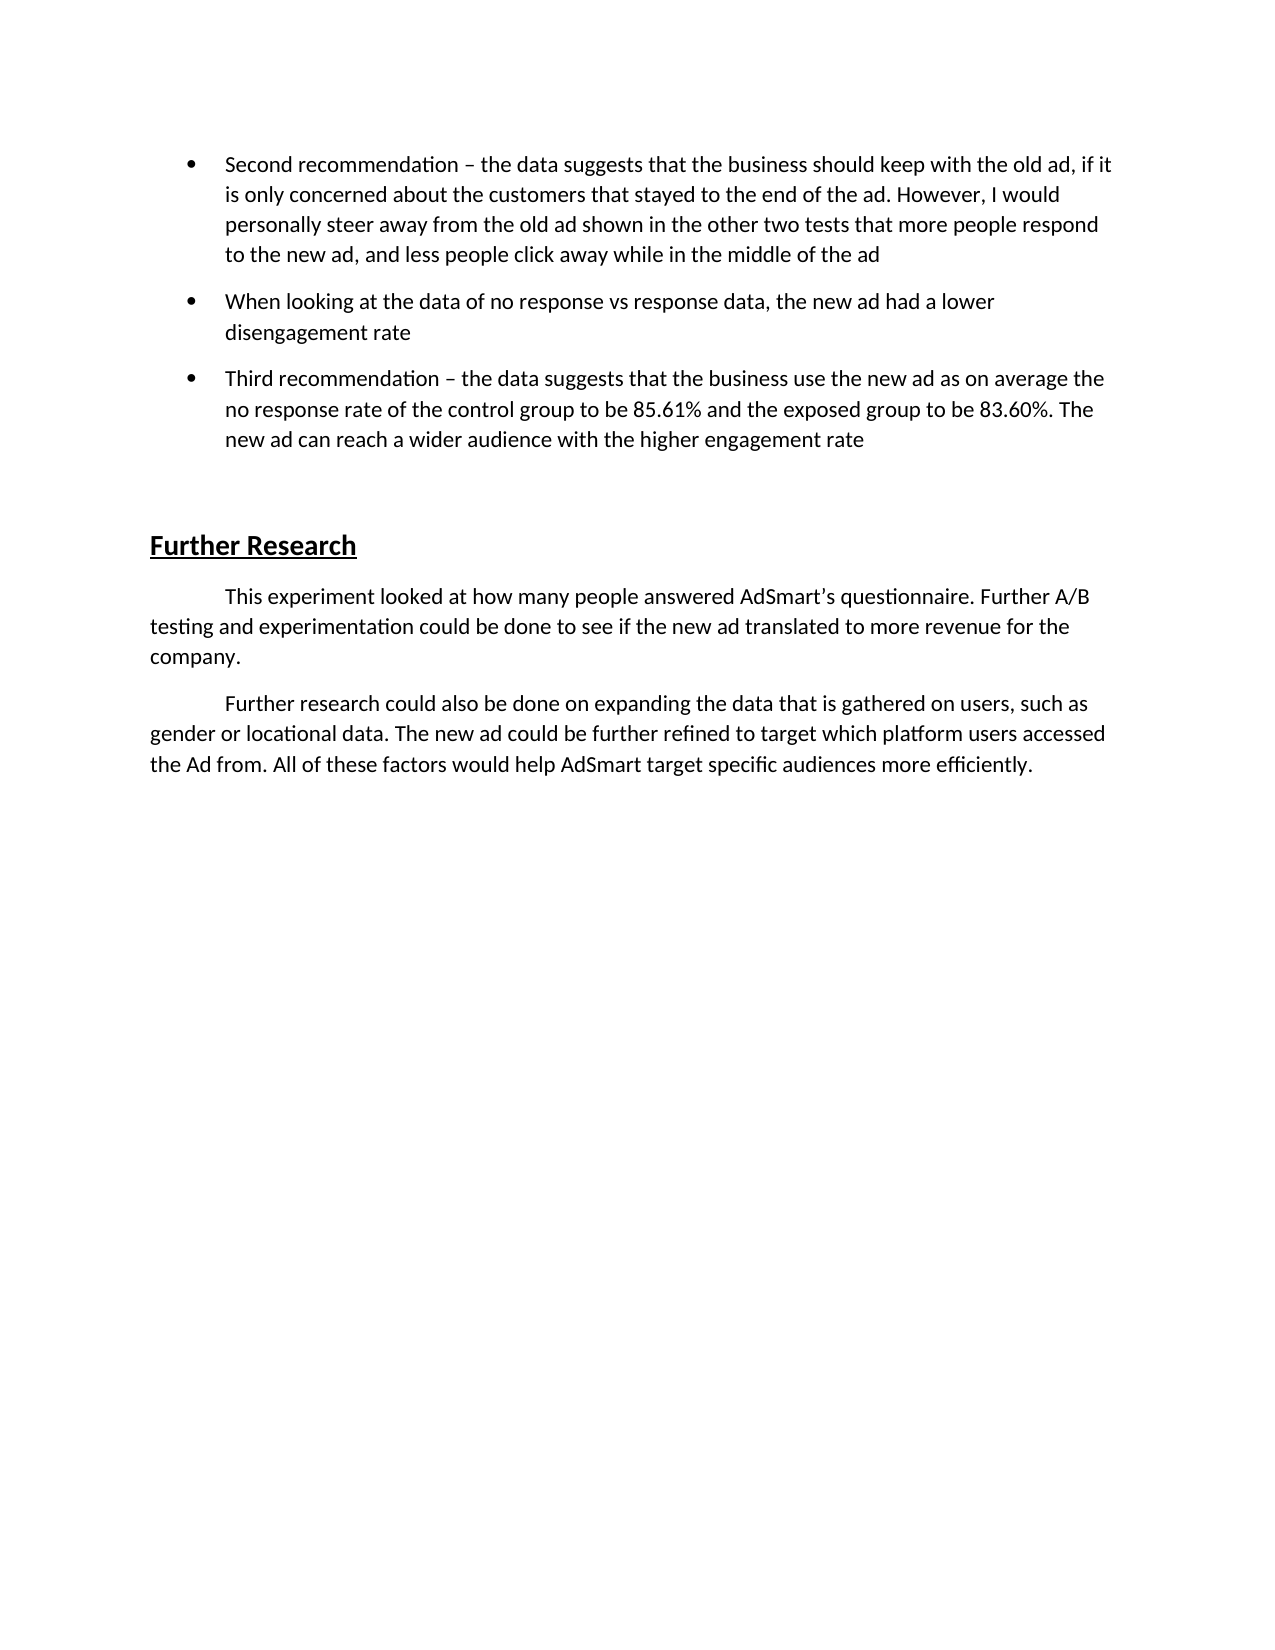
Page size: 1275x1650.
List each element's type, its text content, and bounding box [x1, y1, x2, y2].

text This experiment looked at how many people answered AdSmart’s questionnaire. Further A/B testing and experimentation could be done to see if the new ad translated to more revenue for the company. [150, 582, 1125, 671]
list When looking at the data of no response vs response data, the new ad had a lower disengagement rate [187, 287, 1125, 346]
text Further research could also be done on expanding the data that is gathered on users, such as gender or locational data. The new ad could be further refined to target which platform users accessed the Ad from. All of these factors would help AdSmart target specific audiences more efficiently. [150, 689, 1125, 778]
list Second recommendation – the data suggests that the business should keep with the old ad, if it is only concerned about the customers that stayed to the end of the ad. However, I would personally steer away from the old ad shown in the other two tests that more people respond to the new ad, and less people click away while in the middle of the ad [187, 150, 1125, 269]
list Third recommendation – the data suggests that the business use the new ad as on average the no response rate of the control group to be 85.61% and the exposed group to be 83.60%. The new ad can reach a wider audience with the higher engagement rate [187, 364, 1125, 453]
text Further Research [150, 527, 1125, 563]
